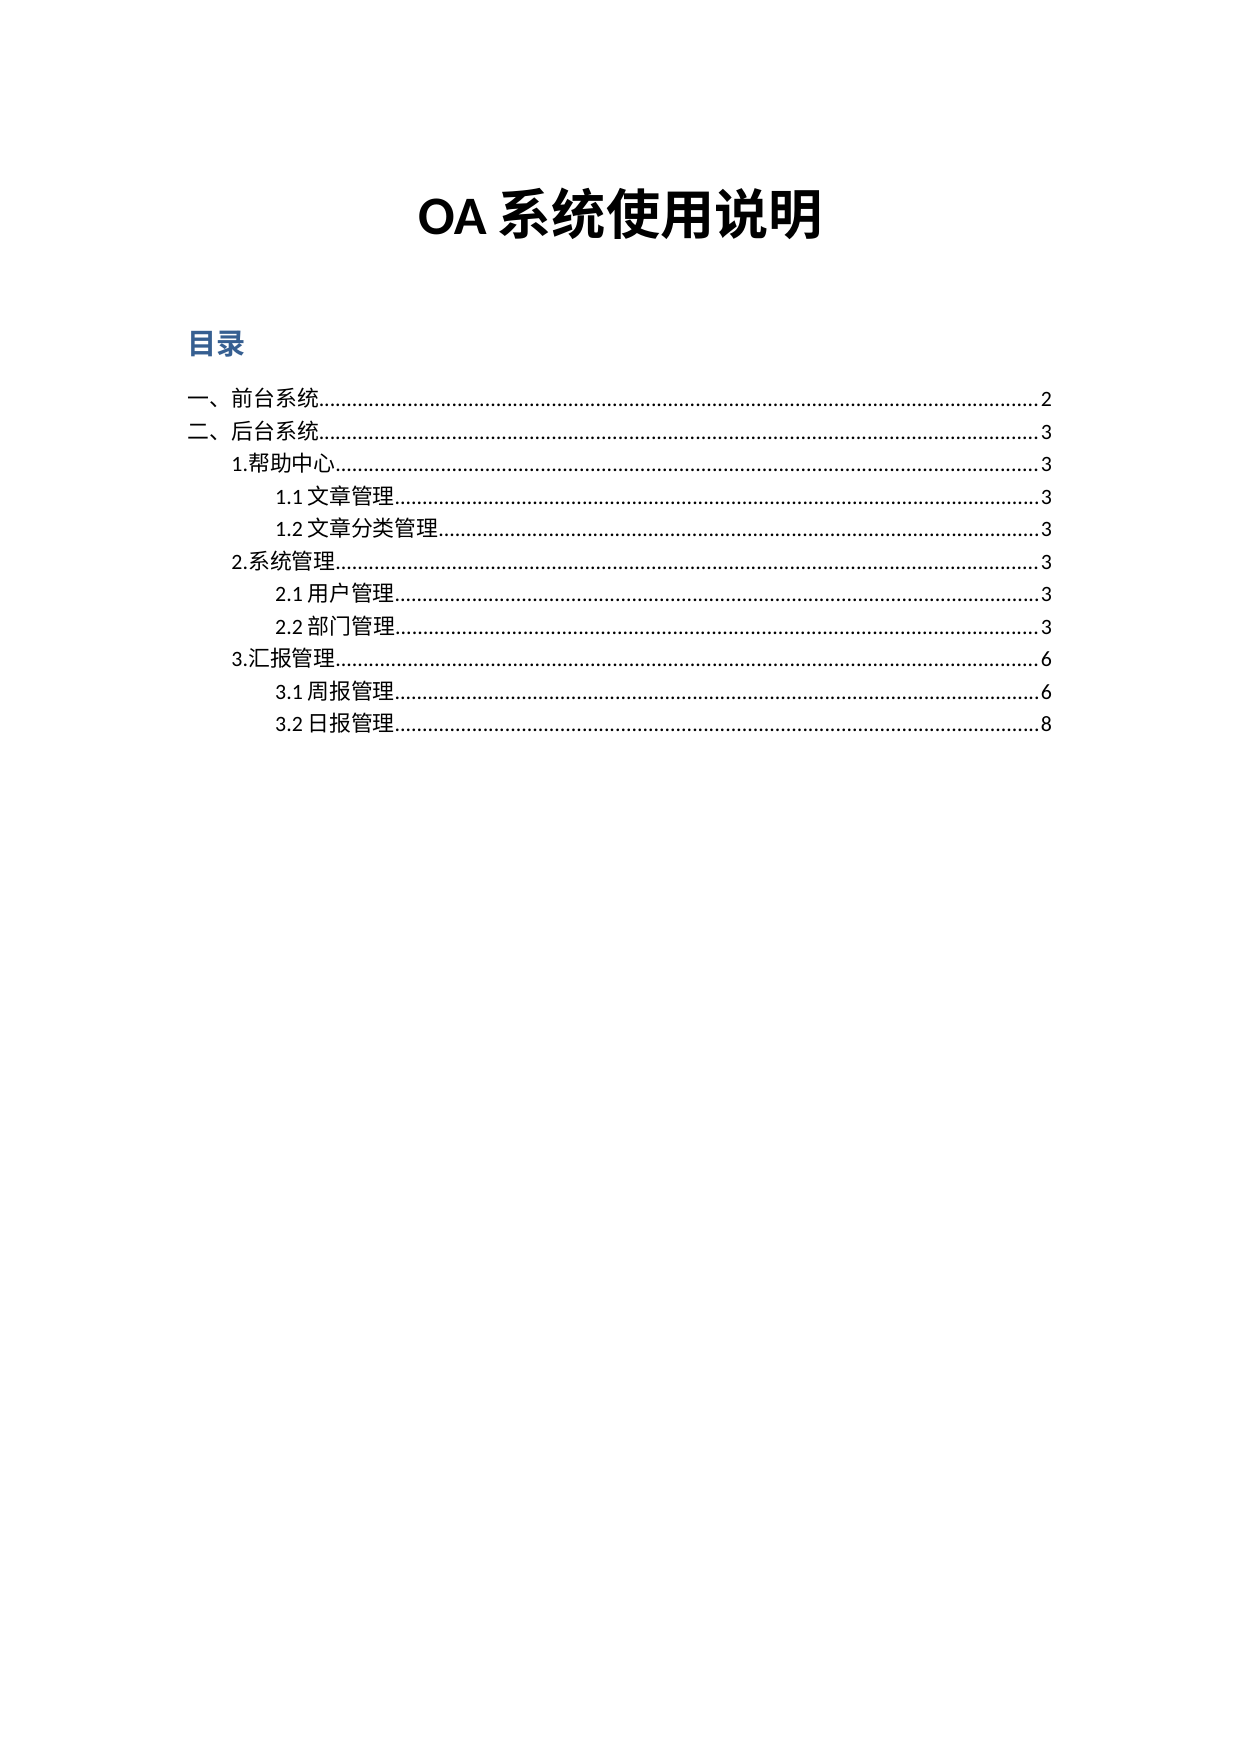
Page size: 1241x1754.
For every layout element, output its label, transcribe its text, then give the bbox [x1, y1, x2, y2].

text OA系统使用说明 [187, 162, 1053, 259]
